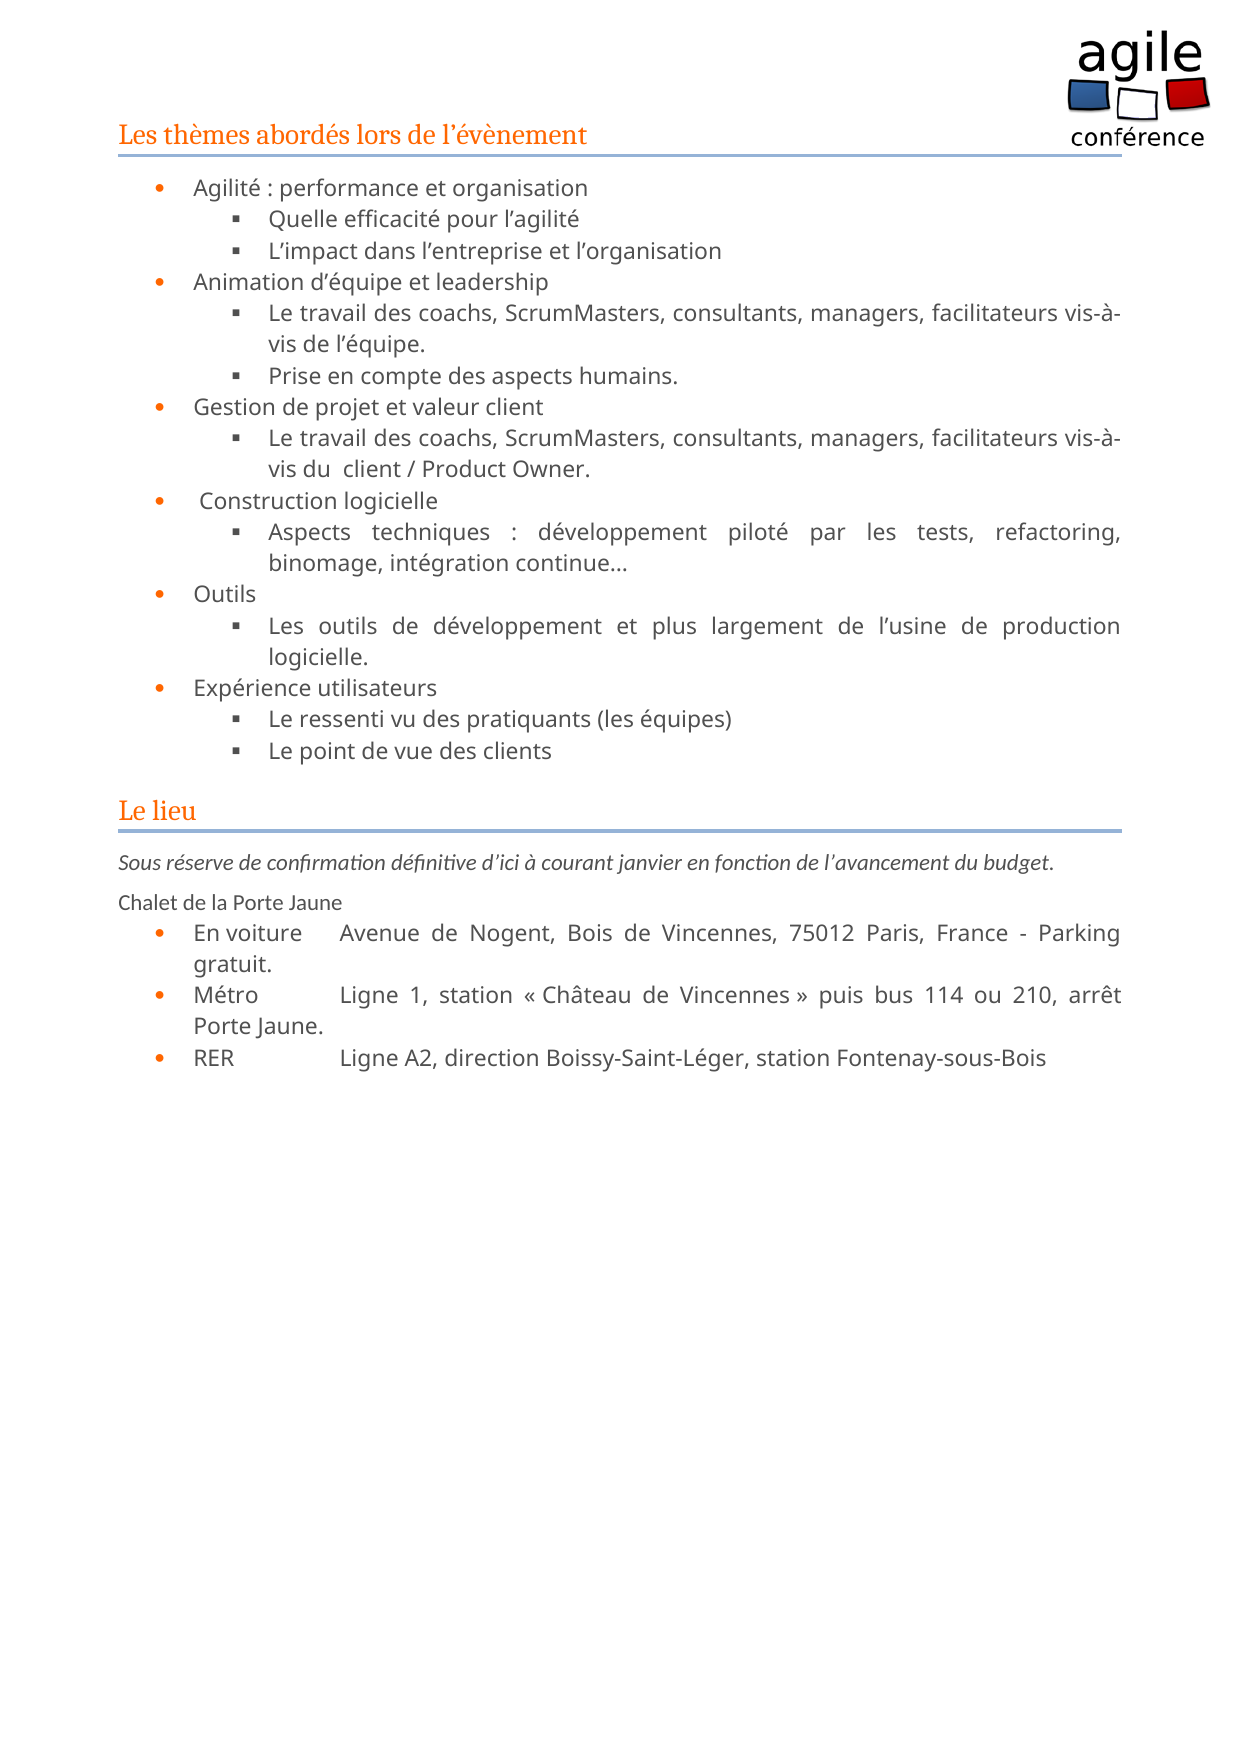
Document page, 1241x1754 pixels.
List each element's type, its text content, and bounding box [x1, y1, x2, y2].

picture [1038, 1, 1237, 179]
list Agilité : performance et organisation [156, 172, 1122, 203]
list Le ressenti vu des pratiquants (les équipes) [231, 703, 1122, 735]
list RER Ligne A2, direction Boissy-Saint-Léger, station Fontenay-sous-Bois [156, 1042, 1122, 1073]
list Le point de vue des clients [231, 735, 1122, 766]
text Le lieu [118, 794, 1122, 829]
list Le travail des coachs, ScrumMasters, consultants, managers, facilitateurs vis-à-vis de l’équipe. [231, 297, 1122, 360]
list Expérience utilisateurs [156, 672, 1122, 703]
list Animation d’équipe et leadership [156, 266, 1122, 297]
list L’impact dans l’entreprise et l’organisation [231, 235, 1122, 266]
list Gestion de projet et valeur client [156, 391, 1122, 422]
list En voiture Avenue de Nogent, Bois de Vincennes, 75012 Paris, France - Parking gratuit. [156, 917, 1122, 979]
list Construction logicielle [156, 485, 1122, 516]
list Outils [156, 578, 1122, 610]
list Métro Ligne 1, station « Château de Vincennes » puis bus 114 ou 210, arrêt Porte Jaune. [156, 979, 1122, 1042]
text Sous réserve de confirmation définitive d’ici à courant janvier en fonction de l’avancement du budget. [118, 848, 1122, 876]
text Chalet de la Porte Jaune [118, 888, 1122, 917]
list Les outils de développement et plus largement de l’usine de production logicielle. [231, 610, 1122, 672]
text Les thèmes abordés lors de l’évènement [118, 118, 1038, 154]
list Quelle efficacité pour l’agilité [231, 203, 1122, 235]
list Le travail des coachs, ScrumMasters, consultants, managers, facilitateurs vis-à-vis du client / Product Owner. [231, 422, 1122, 485]
list Aspects techniques : développement piloté par les tests, refactoring, binomage, intégration continue… [231, 516, 1122, 578]
list Prise en compte des aspects humains. [231, 360, 1122, 391]
